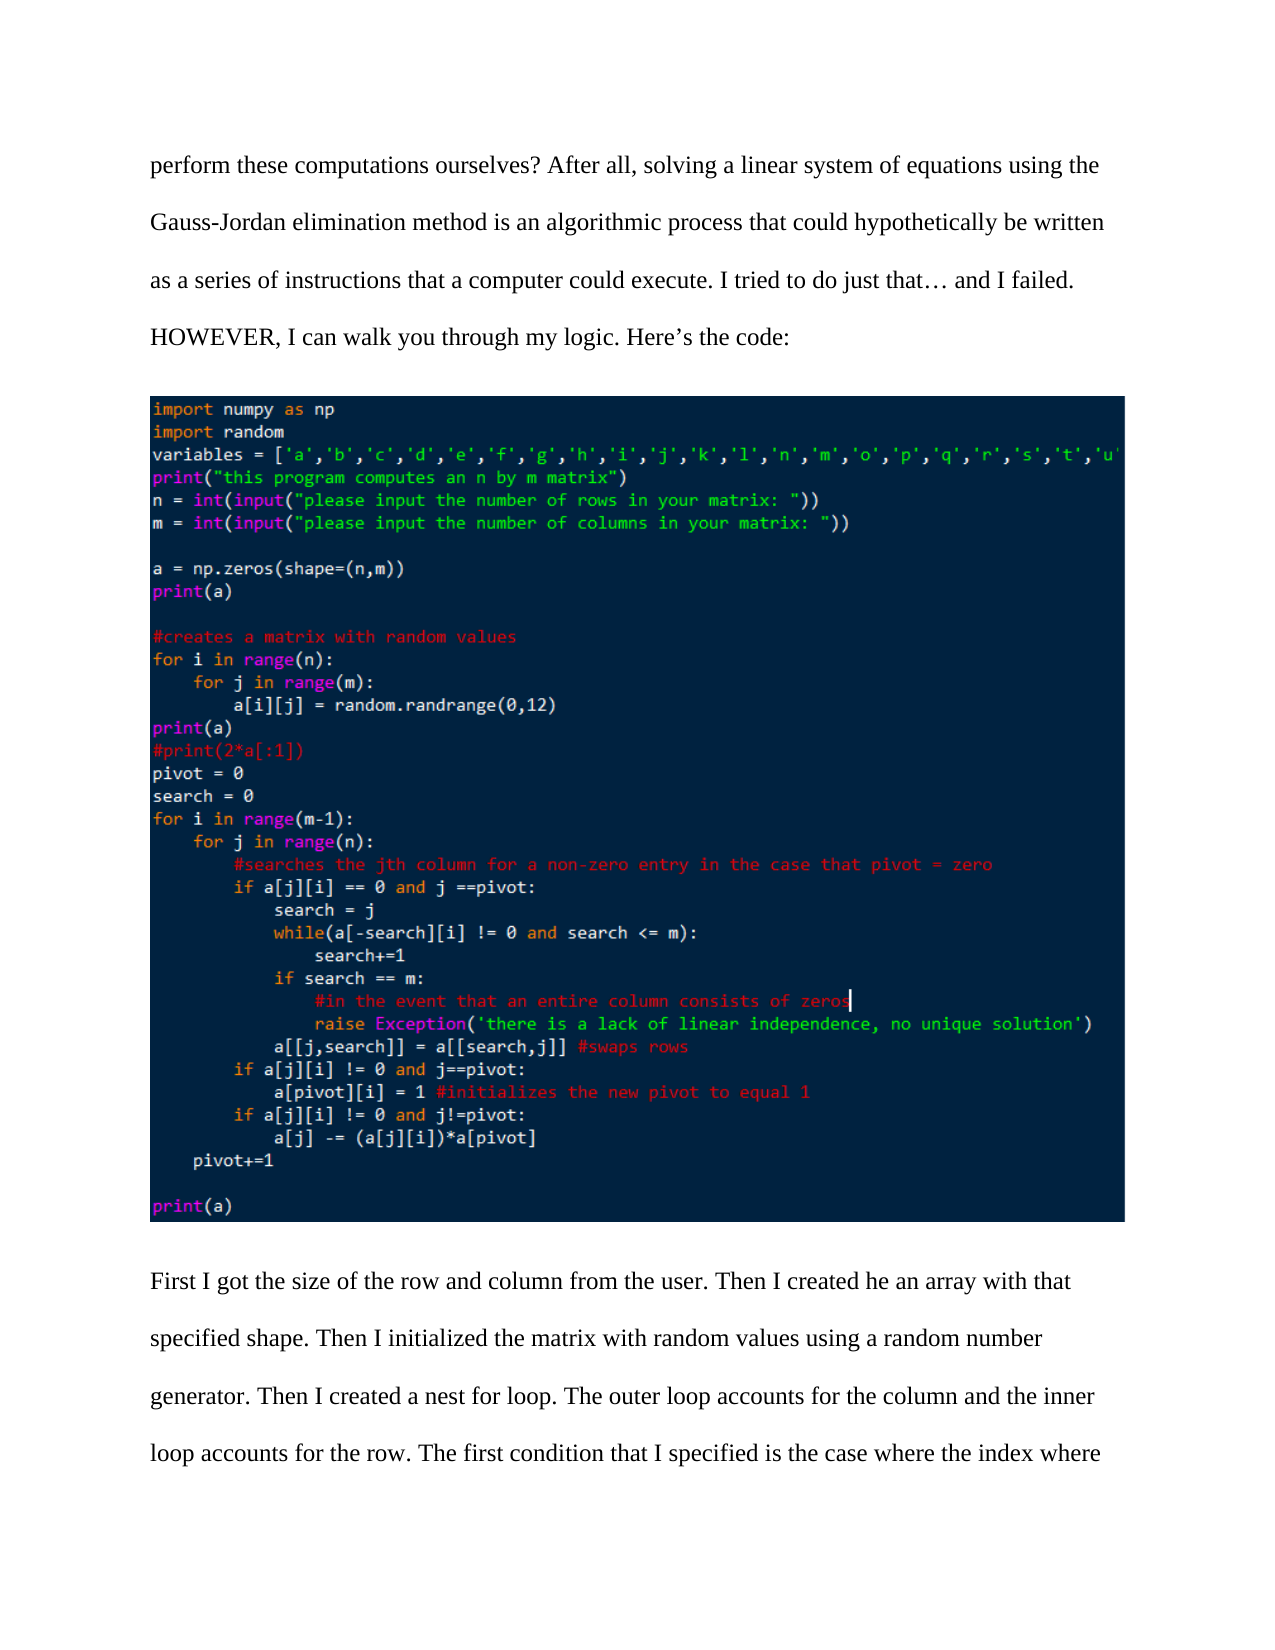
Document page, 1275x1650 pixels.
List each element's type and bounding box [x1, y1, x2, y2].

text [150, 150, 1125, 351]
text [150, 1266, 1125, 1467]
